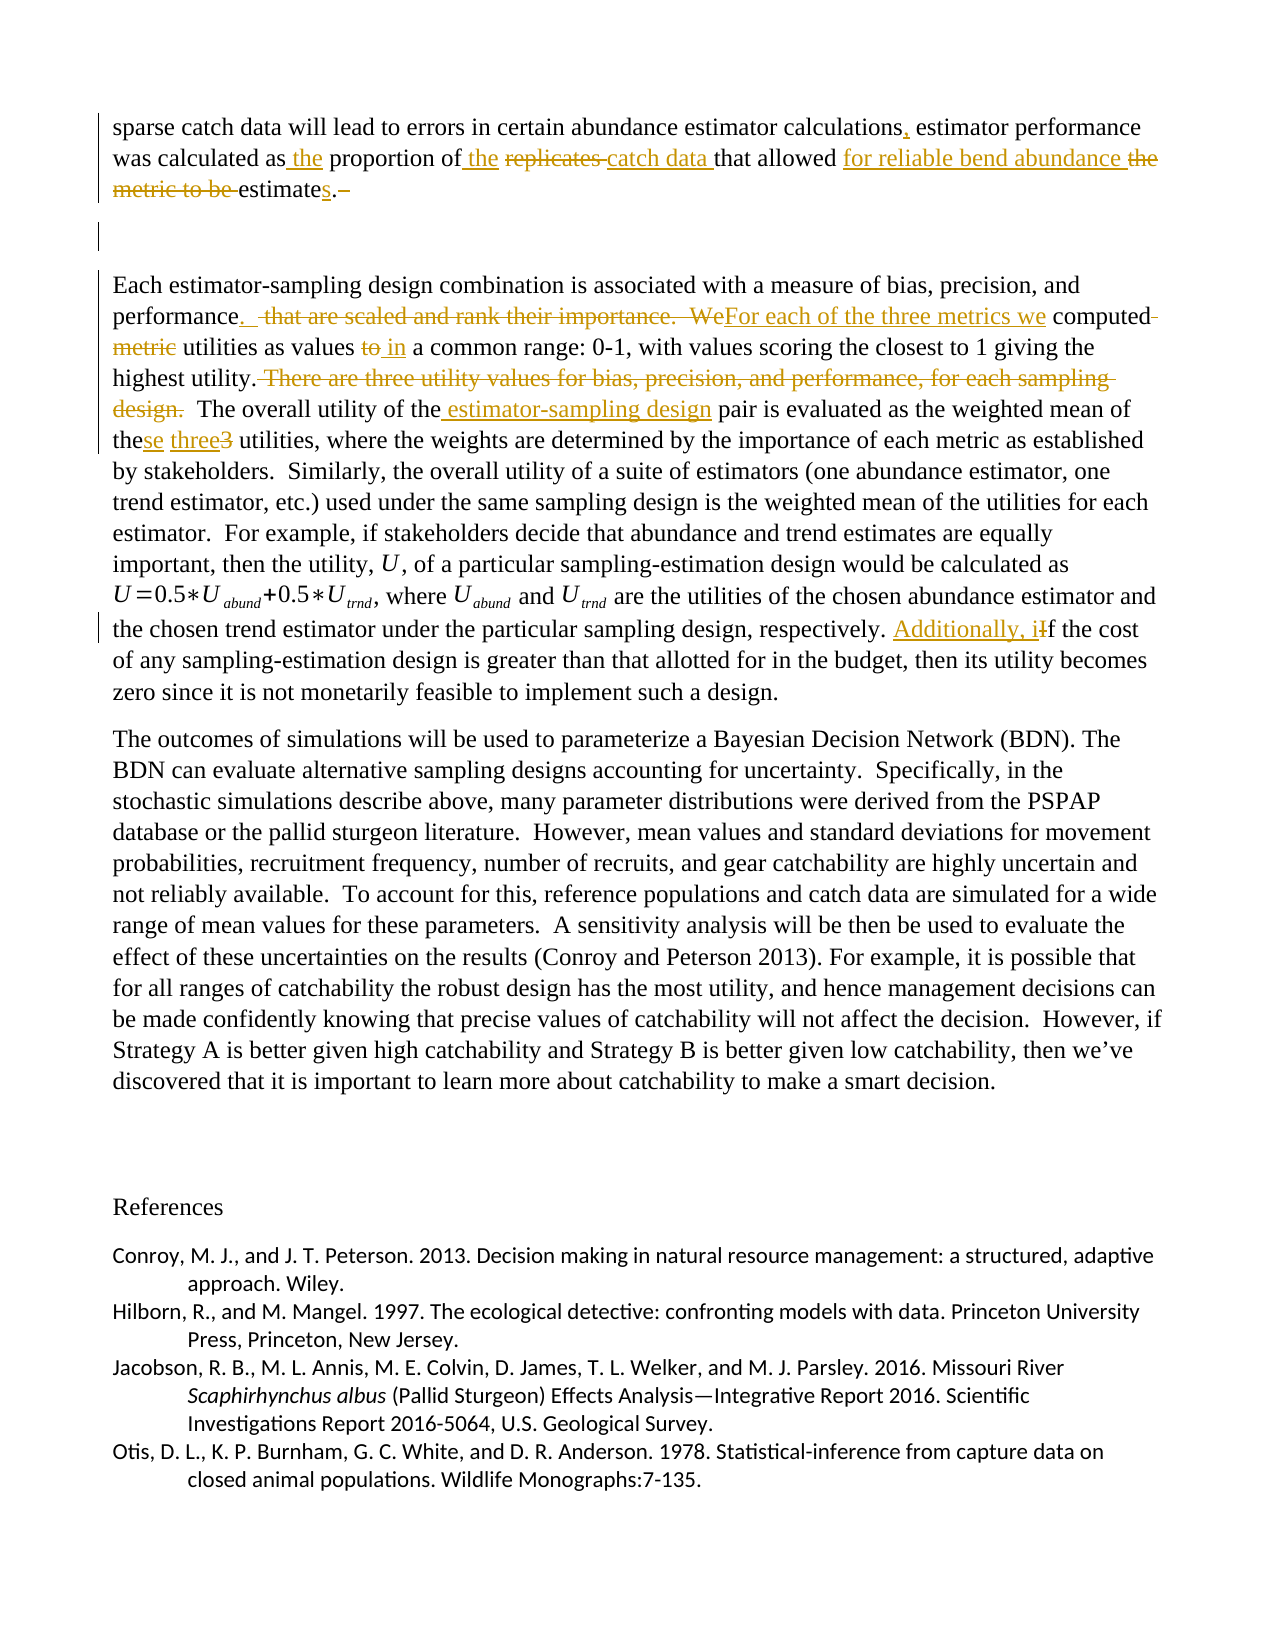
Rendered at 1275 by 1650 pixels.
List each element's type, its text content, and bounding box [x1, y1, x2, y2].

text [112, 112, 1162, 203]
text Each estimator-sampling design combination is associated with a measure of bias, precision, and performance computed utilities as values a common range: 0-1, with values scoring the closest to 1 giving the highest utility. The overall utility of the pair is evaluated as the weighted mean of the utilities, where the weights are determined by the importance of each metric as established by stakeholders. Similarly, the overall utility of a suite of estimators (one abundance estimator, one trend estimator, etc.) used under the same sampling design is the weighted mean of the utilities for each estimator. For example, if stakeholders decide that abundance and trend estimates are equally important, then the utility, , of a particular sampling-estimation design would be calculated as , where and are the utilities of the chosen abundance estimator and the chosen trend estimator under the particular sampling design, respectively. f the cost of any sampling-estimation design is greater than that allotted for in the budget, then its utility becomes zero since it is not monetarily feasible to implement such a design. [112, 270, 1162, 705]
text References [112, 1192, 1162, 1221]
text The outcomes of simulations will be used to parameterize a Bayesian Decision Network (BDN). The BDN can evaluate alternative sampling designs accounting for uncertainty. Specifically, in the stochastic simulations describe above, many parameter distributions were derived from the PSPAP database or the pallid sturgeon literature. However, mean values and standard deviations for movement probabilities, recruitment frequency, number of recruits, and gear catchability are highly uncertain and not reliably available. To account for this, reference populations and catch data are simulated for a wide range of mean values for these parameters. A sensitivity analysis will be then be used to evaluate the effect of these uncertainties on the results (Conroy and Peterson 2013). For example, it is possible that for all ranges of catchability the robust design has the most utility, and hence management decisions can be made confidently knowing that precise values of catchability will not affect the decision. However, if Strategy A is better given high catchability and Strategy B is better given low catchability, then we’ve discovered that it is important to learn more about catchability to make a smart decision. [112, 724, 1162, 1094]
text Conroy, M. J., and J. T. Peterson. 2013. Decision making in natural resource management: a structured, adaptive approach. Wiley. [112, 1240, 1162, 1297]
text Jacobson, R. B., M. L. Annis, M. E. Colvin, D. James, T. L. Welker, and M. J. Parsley. 2016. Missouri River Scaphirhynchus albus (Pallid Sturgeon) Effects Analysis—Integrative Report 2016. Scientific Investigations Report 2016-5064, U.S. Geological Survey. [112, 1353, 1162, 1437]
text Otis, D. L., K. P. Burnham, G. C. White, and D. R. Anderson. 1978. Statistical-inference from capture data on closed animal populations. Wildlife Monographs:7-135. [112, 1437, 1162, 1493]
text Hilborn, R., and M. Mangel. 1997. The ecological detective: confronting models with data. Princeton University Press, Princeton, New Jersey. [112, 1297, 1162, 1353]
